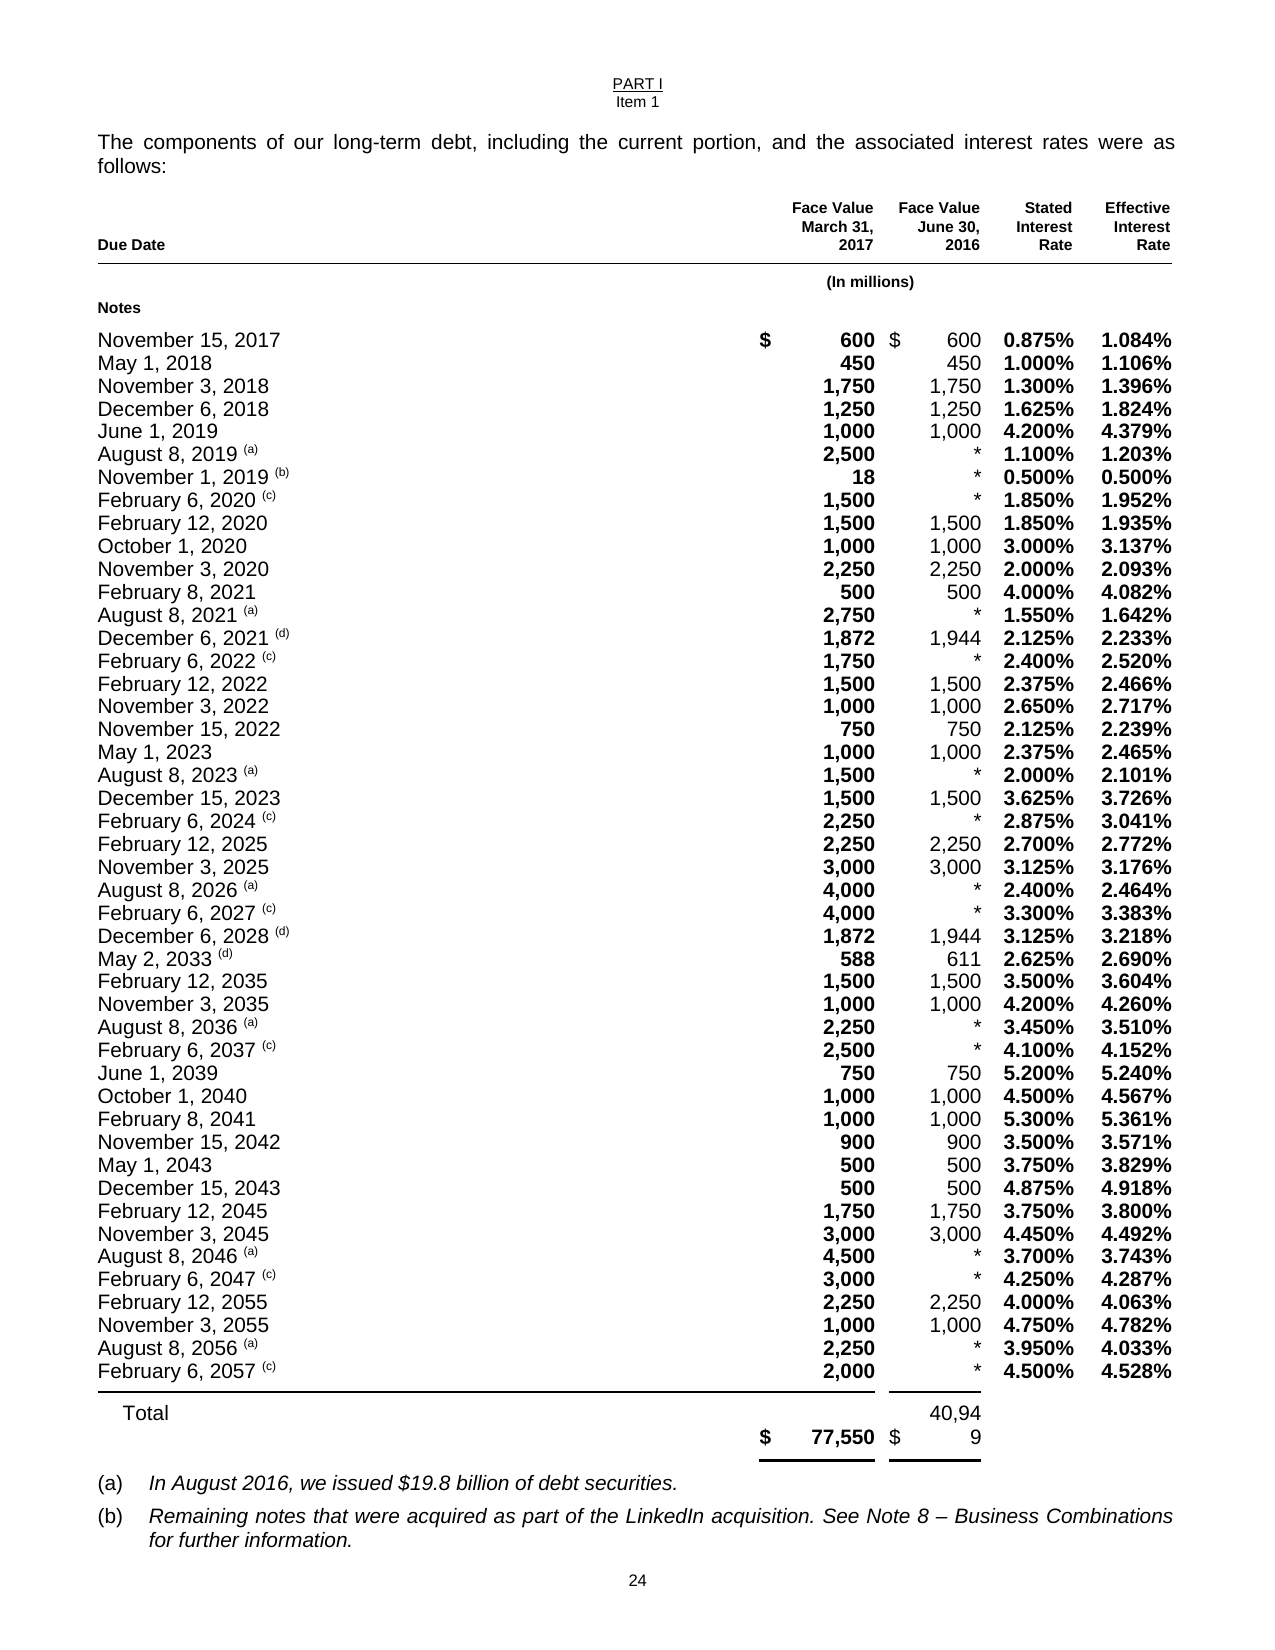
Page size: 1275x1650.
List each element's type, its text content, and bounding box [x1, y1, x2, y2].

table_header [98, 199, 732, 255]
text (b) Remaining notes that were acquired as part of the LinkedIn acquisition. See Note 8 – Business Combinations for further information. [97, 1504, 1177, 1552]
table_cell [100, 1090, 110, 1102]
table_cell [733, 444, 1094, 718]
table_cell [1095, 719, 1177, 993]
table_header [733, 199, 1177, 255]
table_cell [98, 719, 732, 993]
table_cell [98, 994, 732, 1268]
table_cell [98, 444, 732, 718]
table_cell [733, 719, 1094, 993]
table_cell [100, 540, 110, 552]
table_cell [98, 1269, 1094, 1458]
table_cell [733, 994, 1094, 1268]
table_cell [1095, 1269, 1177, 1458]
text (a) In August 2016, we issued $19.8 billion of debt securities. [97, 1471, 1177, 1495]
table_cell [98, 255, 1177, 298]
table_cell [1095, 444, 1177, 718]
text The components of our long-term debt, including the current portion, and the associated interest rates were as follows: [97, 130, 1177, 178]
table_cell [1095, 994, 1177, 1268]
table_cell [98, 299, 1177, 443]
